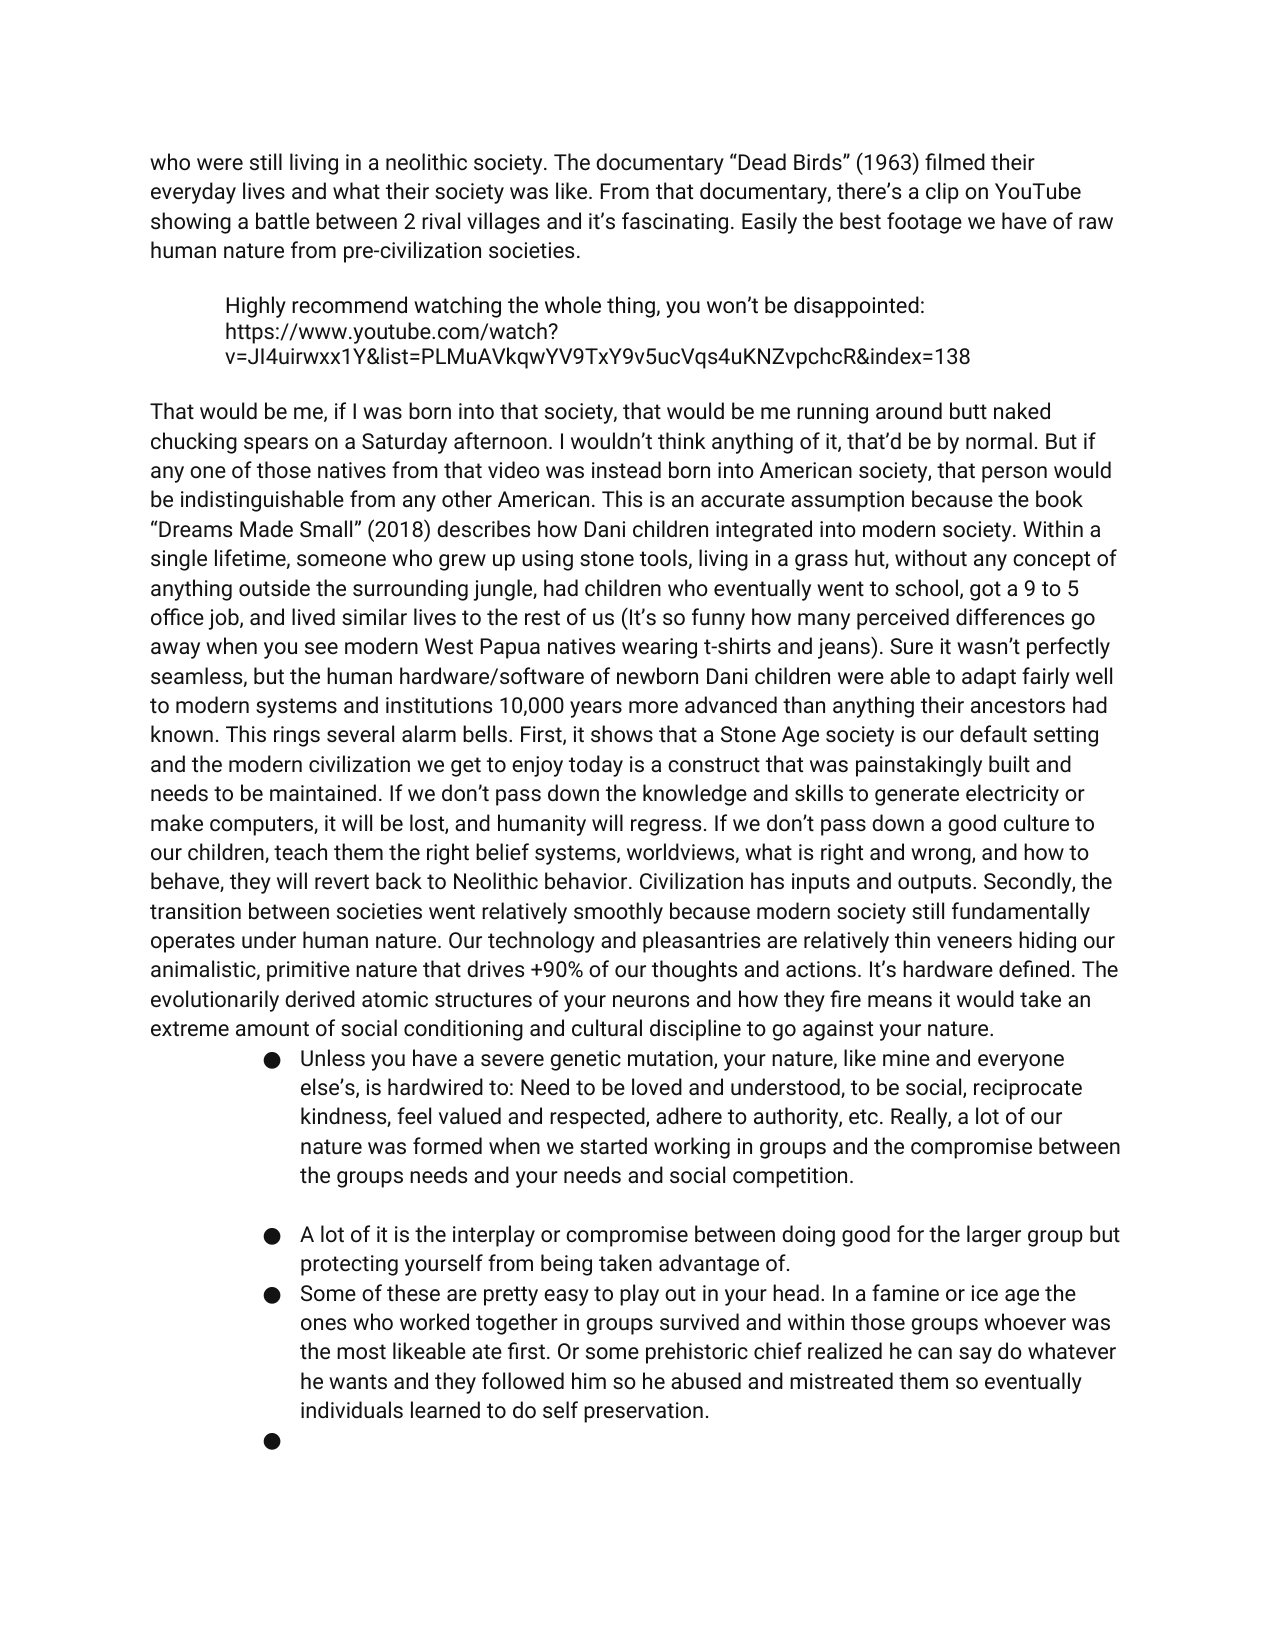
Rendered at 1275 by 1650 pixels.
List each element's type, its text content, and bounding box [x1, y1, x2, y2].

text That would be me, if I was born into that society, that would be me running around butt naked chucking spears on a Saturday afternoon. I wouldn’t think anything of it, that’d be by normal. But if any one of those natives from that video was instead born into American society, that person would be indistinguishable from any other American. This is an accurate assumption because the book “Dreams Made Small” (2018) describes how Dani children integrated into modern society. Within a single lifetime, someone who grew up using stone tools, living in a grass hut, without any concept of anything outside the surrounding jungle, had children who eventually went to school, got a 9 to 5 office job, and lived similar lives to the rest of us (It’s so funny how many perceived differences go away when you see modern West Papua natives wearing t-shirts and jeans). Sure it wasn’t perfectly seamless, but the human hardware/software of newborn Dani children were able to adapt fairly well to modern systems and institutions 10,000 years more advanced than anything their ancestors had known. This rings several alarm bells. First, it shows that a Stone Age society is our default setting and the modern civilization we get to enjoy today is a construct that was painstakingly built and needs to be maintained. If we don’t pass down the knowledge and skills to generate electricity or make computers, it will be lost, and humanity will regress. If we don’t pass down a good culture to our children, teach them the right belief systems, worldviews, what is right and wrong, and how to behave, they will revert back to Neolithic behavior. Civilization has inputs and outputs. Secondly, the transition between societies went relatively smoothly because modern society still fundamentally operates under human nature. Our technology and pleasantries are relatively thin veneers hiding our animalistic, primitive nature that drives +90% of our thoughts and actions. It’s hardware defined. The evolutionarily derived atomic structures of your neurons and how they fire means it would take an extreme amount of social conditioning and cultural discipline to go against your nature. [150, 399, 1125, 1042]
subtitle Highly recommend watching the whole thing, you won’t be disappointed: https://www.youtube.com/watch?v=JI4uirwxx1Y&list=PLMuAVkqwYV9TxY9v5ucVqs4uKNZvpchcR&index=138 [225, 293, 1125, 370]
list Some of these are pretty easy to play out in your head. In a famine or ice age the ones who worked together in groups survived and within those groups whoever was the most likeable ate first. Or some prehistoric chief realized he can say do whatever he wants and they followed him so he abused and mistreated them so eventually individuals learned to do self preservation. [262, 1281, 1125, 1424]
list A lot of it is the interplay or compromise between doing good for the larger group but protecting yourself from being taken advantage of. [262, 1222, 1125, 1277]
list Unless you have a severe genetic mutation, your nature, like mine and everyone else’s, is hardwired to: Need to be loved and understood, to be social, reciprocate kindness, feel valued and respected, adhere to authority, etc. Really, a lot of our nature was formed when we started working in groups and the compromise between the groups needs and your needs and social competition. [262, 1046, 1125, 1189]
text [150, 150, 1125, 264]
